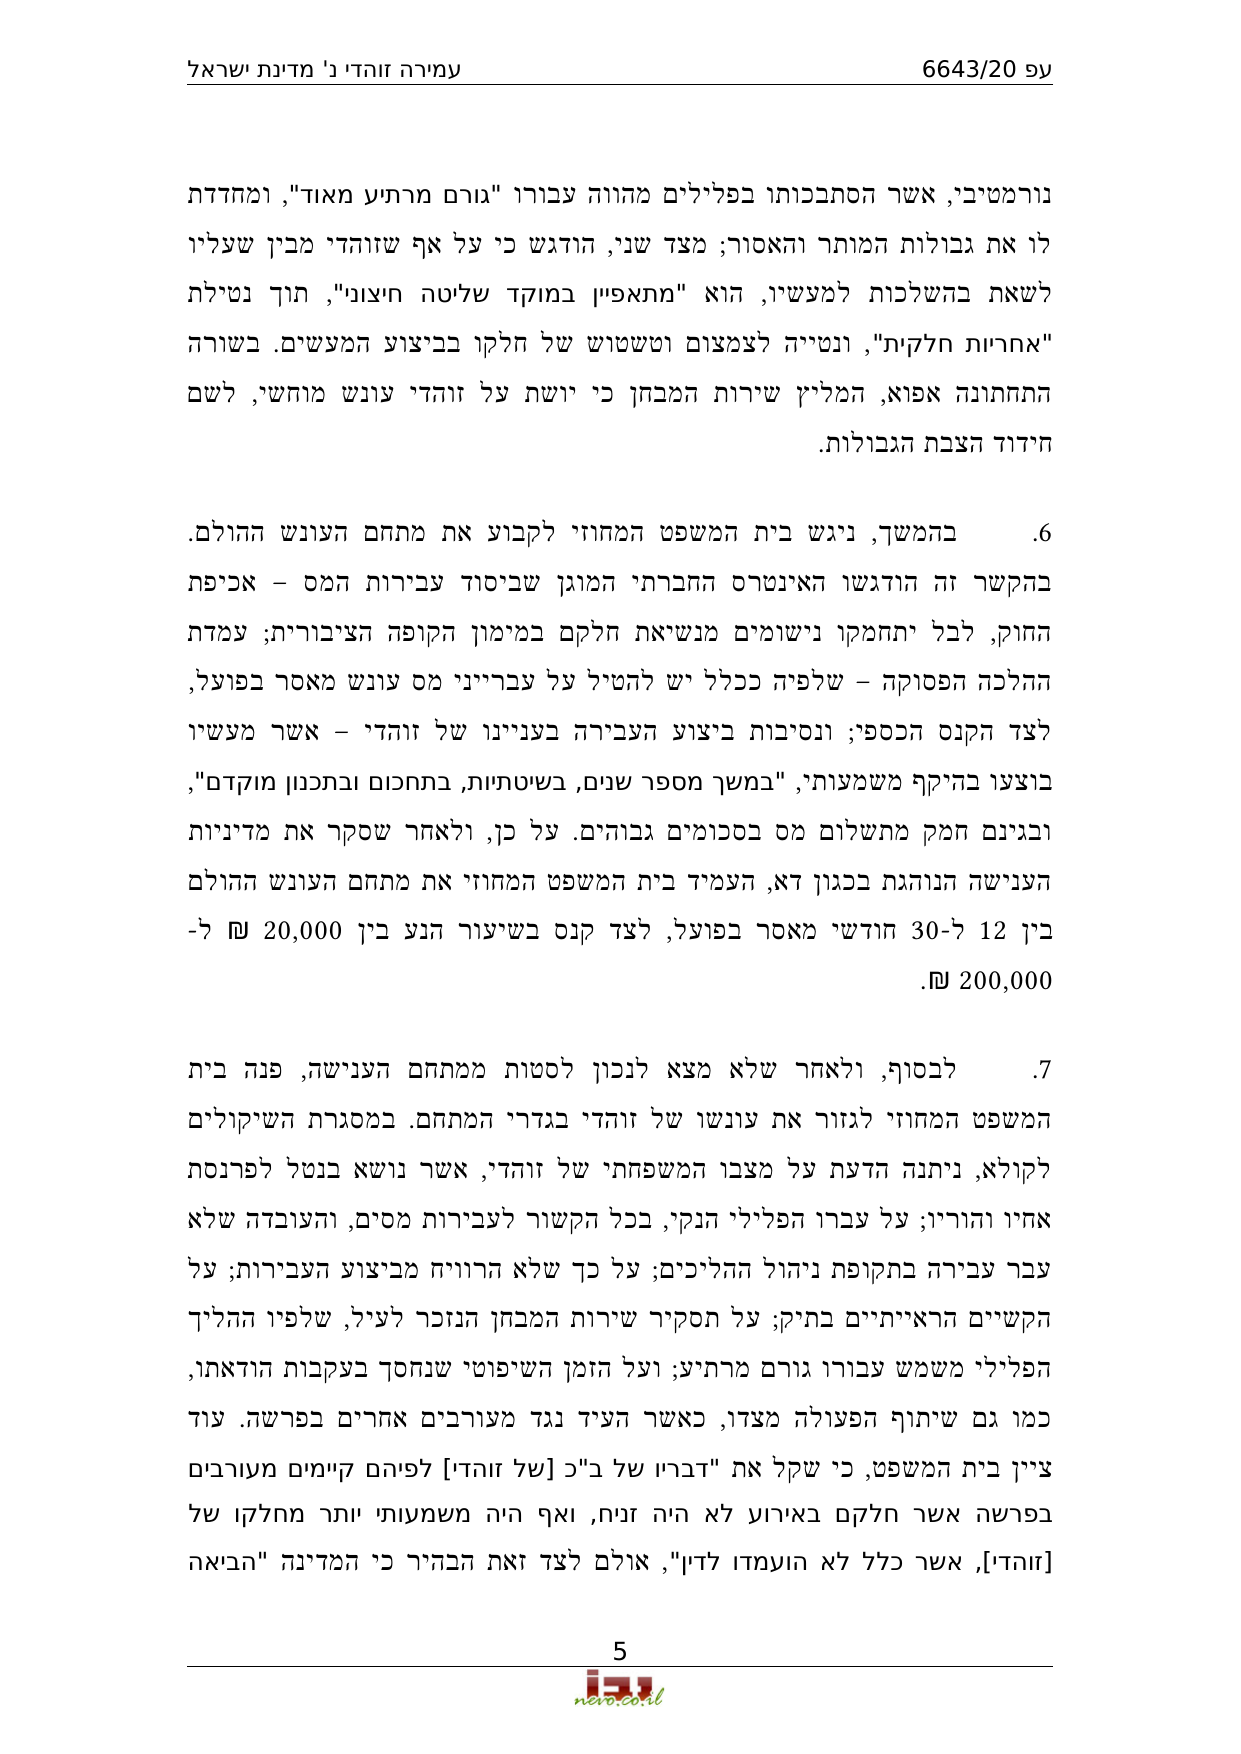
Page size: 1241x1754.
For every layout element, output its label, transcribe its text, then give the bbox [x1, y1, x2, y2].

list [187, 177, 1053, 459]
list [187, 1053, 1053, 1578]
list בהמשך, ניגש בית המשפט המחוזי לקבוע את מתחם העונש ההולם. בהקשר זה הודגשו האינטרס החברתי המוגן שביסוד עבירות המס – אכיפת החוק, לבל יתחמקו נישומים מנשיאת חלקם במימון הקופה הציבורית; עמדת ההלכה הפסוקה – שלפיה ככלל יש להטיל על עברייני מס עונש מאסר בפועל, לצד הקנס הכספי; ונסיבות ביצוע העבירה בעניינו של זוהדי – אשר מעשיו בוצעו בהיקף משמעותי, "במשך מספר שנים, בשיטתיות, בתחכום ובתכנון מוקדם", ובגינם חמק מתשלום מס בסכומים גבוהים. על כן, ולאחר שסקר את מדיניות הענישה הנוהגת בכגון דא, העמיד בית המשפט המחוזי את מתחם העונש ההולם בין 12 ל-30 חודשי מאסר בפועל, לצד קנס בשיעור הנע בין 20,000 ₪ ל-200,000 ₪. [187, 515, 1053, 997]
picture [574, 1669, 666, 1707]
